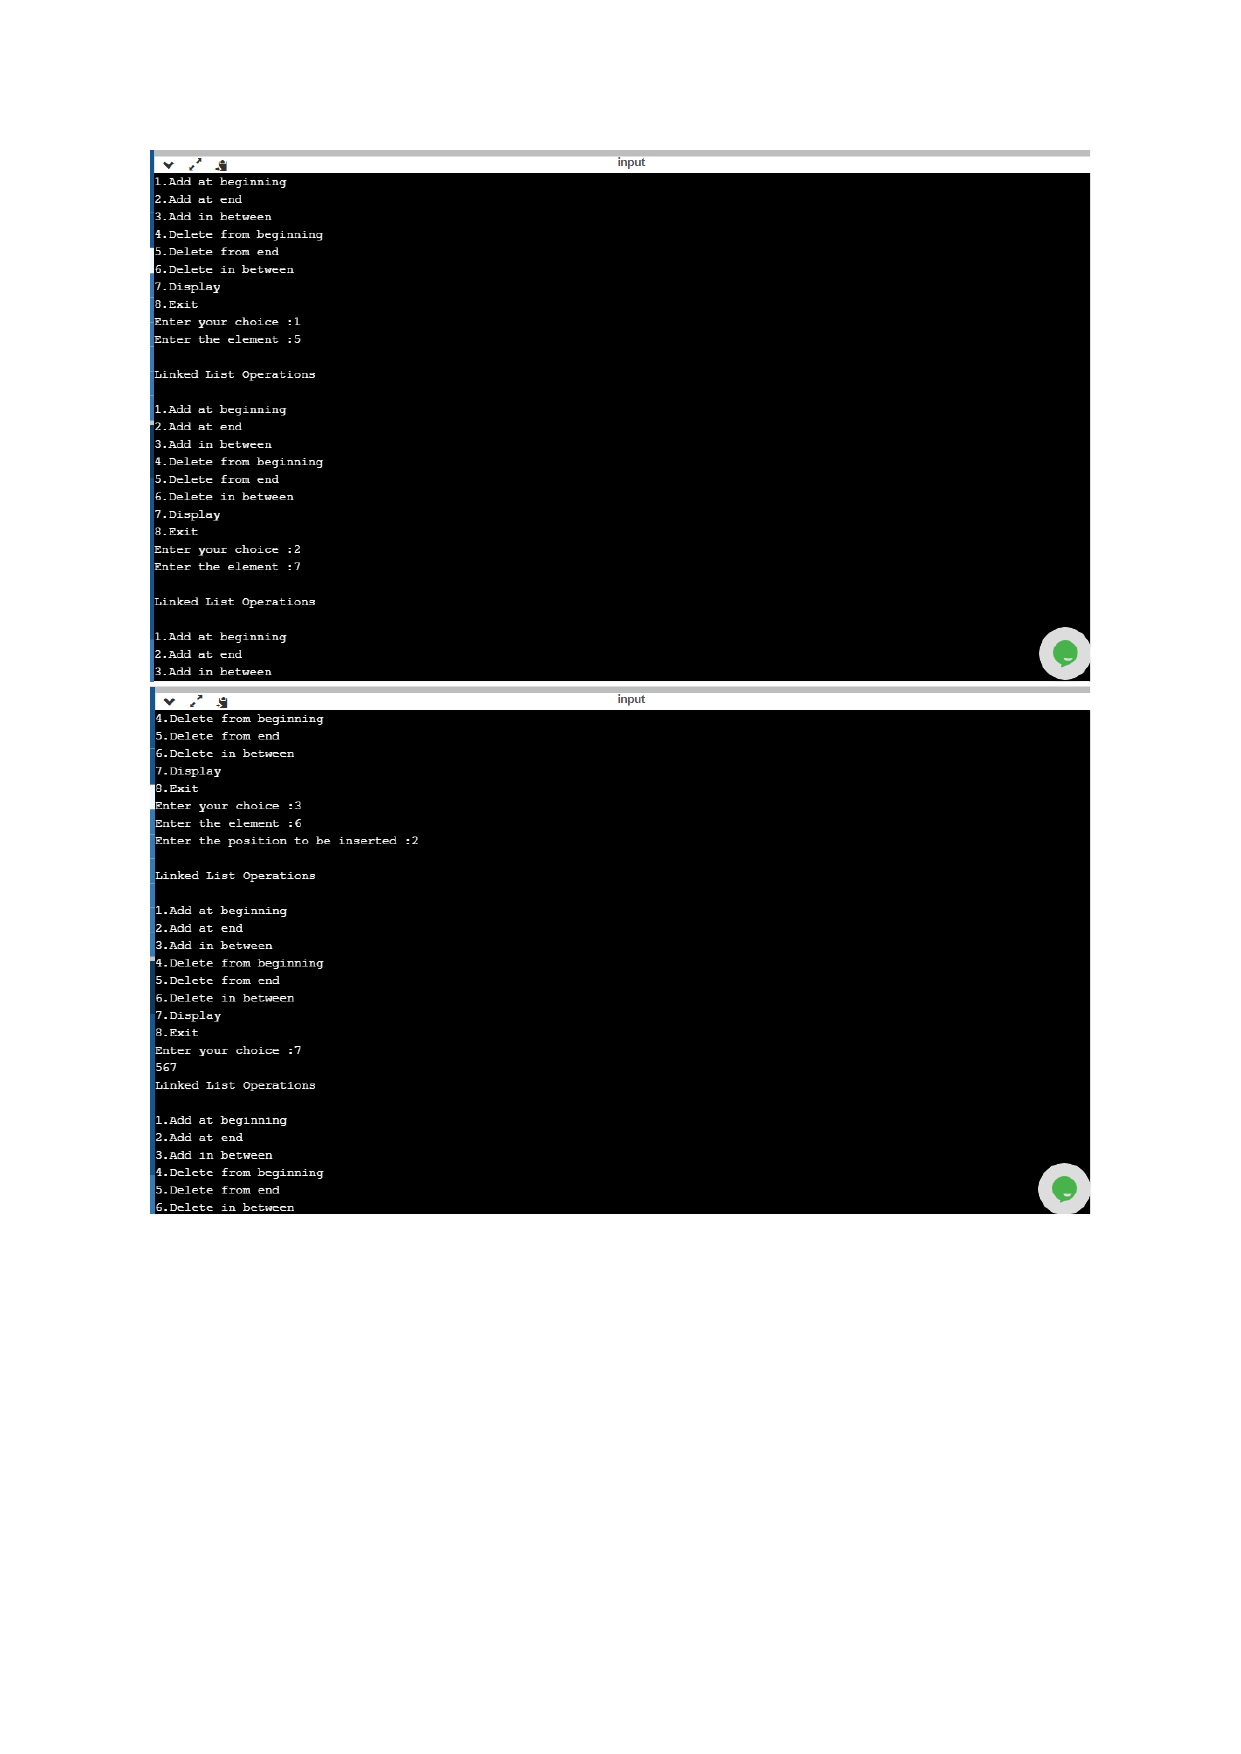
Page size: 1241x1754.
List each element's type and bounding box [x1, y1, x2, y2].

picture [150, 685, 1091, 1214]
picture [150, 150, 1091, 682]
